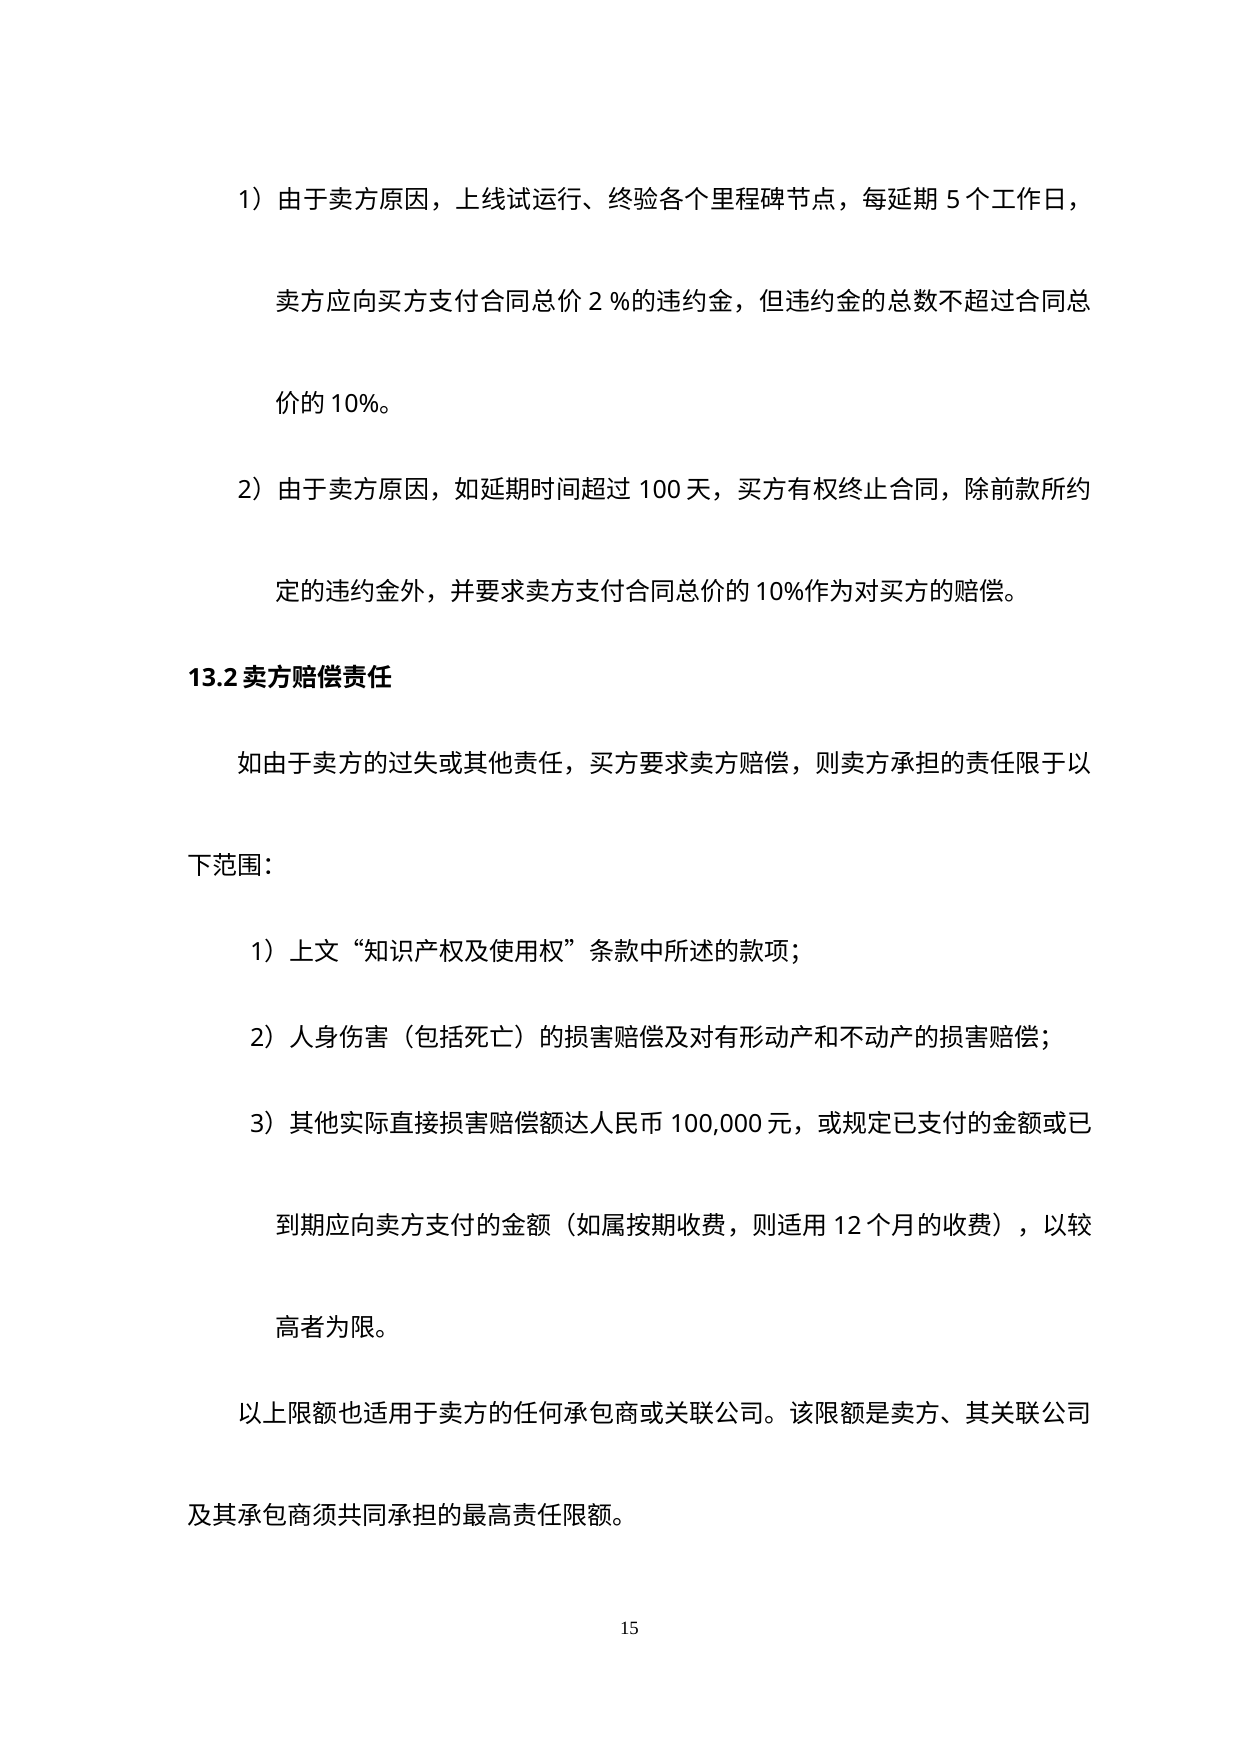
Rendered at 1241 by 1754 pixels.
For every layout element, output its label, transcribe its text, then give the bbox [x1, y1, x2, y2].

text 2）人身伤害（包括死亡）的损害赔偿及对有形动产和不动产的损害赔偿； [250, 1002, 1093, 1069]
text 3）其他实际直接损害赔偿额达人民币100,000元，或规定已支付的金额或已到期应向卖方支付的金额（如属按期收费，则适用12个月的收费），以较高者为限。 [250, 1088, 1093, 1359]
text 1）由于卖方原因，上线试运行、终验各个里程碑节点，每延期5个工作日，卖方应向买方支付合同总价2 %的违约金，但违约金的总数不超过合同总价的10%。 [237, 164, 1093, 436]
text 以上限额也适用于卖方的任何承包商或关联公司。该限额是卖方、其关联公司及其承包商须共同承担的最高责任限额。 [187, 1377, 1093, 1547]
text 2）由于卖方原因，如延期时间超过100天，买方有权终止合同，除前款所约定的违约金外，并要求卖方支付合同总价的10%作为对买方的赔偿。 [237, 454, 1093, 623]
list 卖方赔偿责任 [187, 642, 1093, 709]
text 1）上文“知识产权及使用权”条款中所述的款项； [187, 916, 1093, 983]
text 如由于卖方的过失或其他责任，买方要求卖方赔偿，则卖方承担的责任限于以下范围： [187, 728, 1093, 897]
